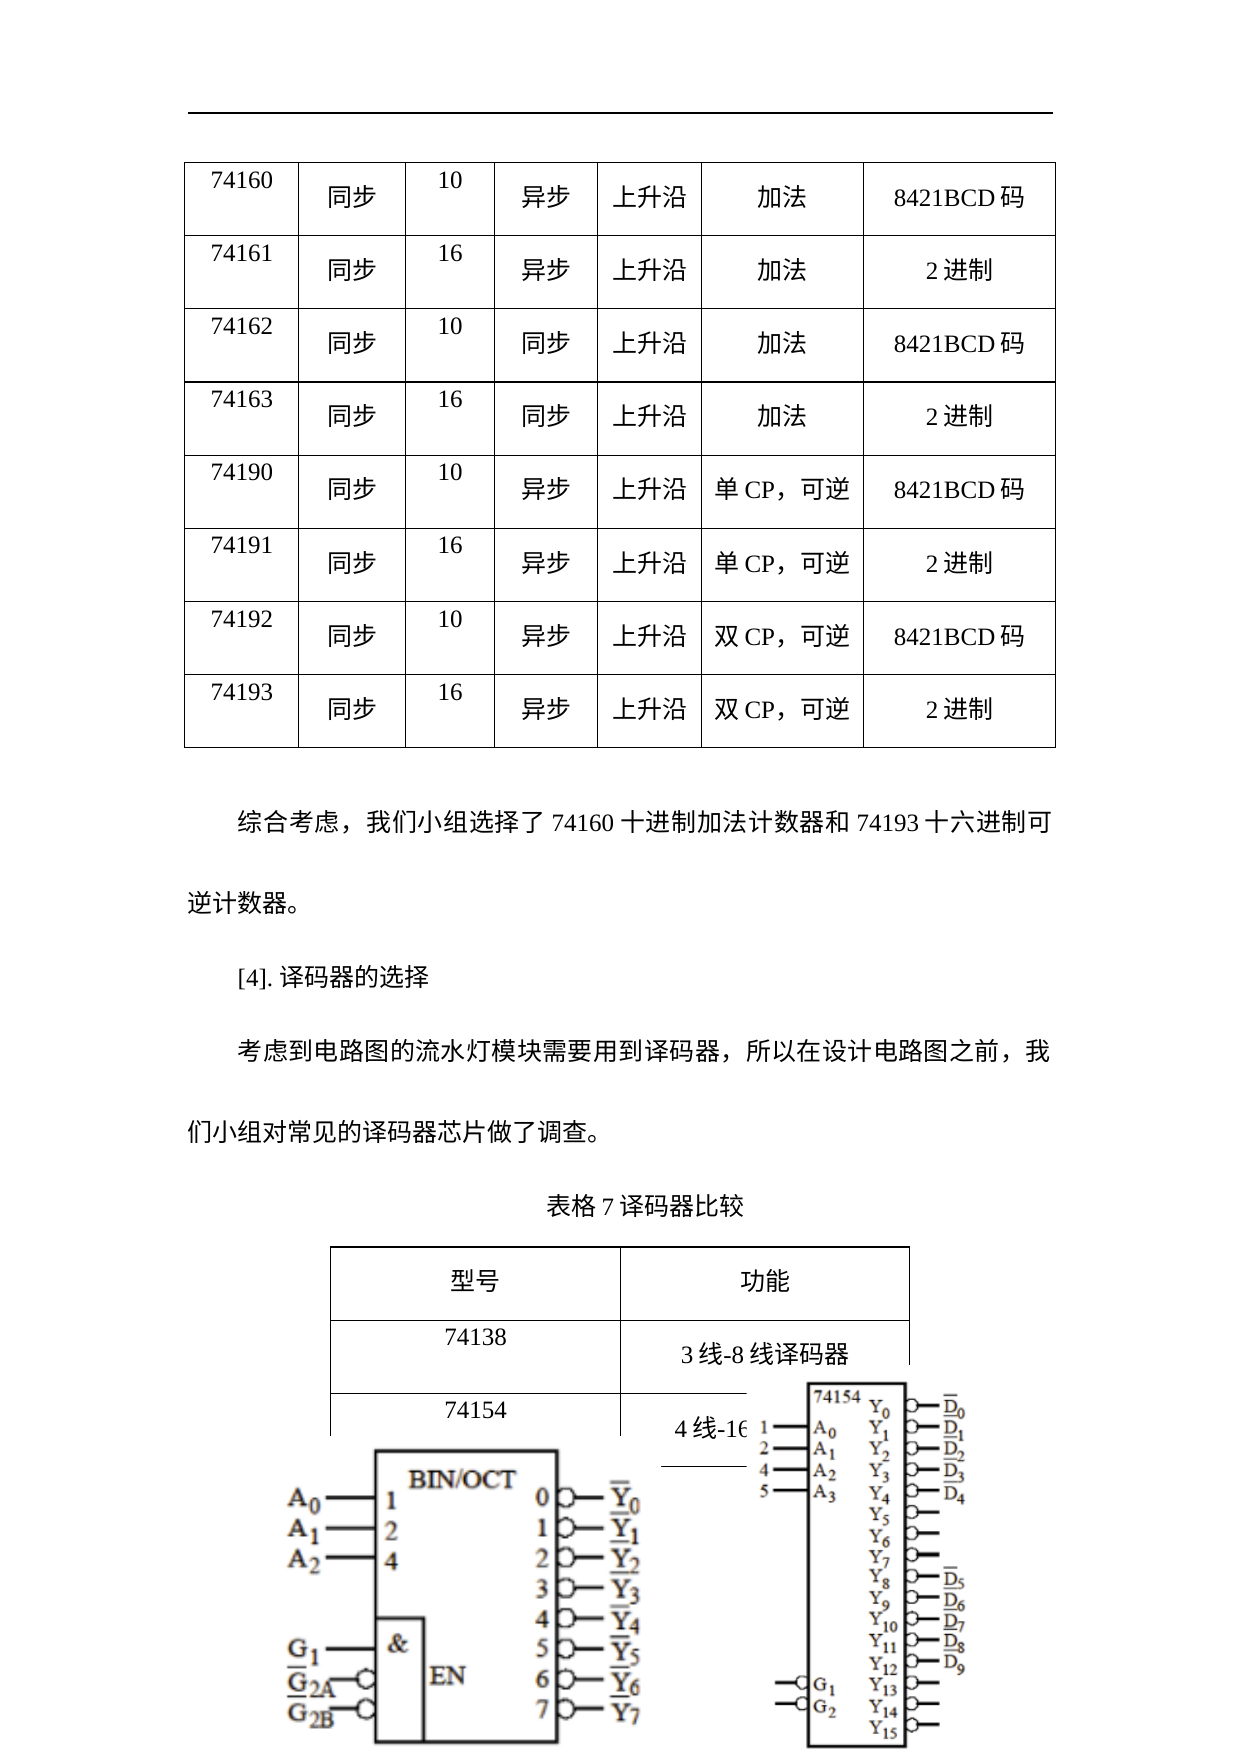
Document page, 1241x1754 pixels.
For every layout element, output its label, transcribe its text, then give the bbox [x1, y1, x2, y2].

table_cell 加法 [702, 163, 863, 235]
table_cell 上升沿 [598, 309, 701, 381]
table_header 功能 [621, 1248, 909, 1319]
table_cell 同步 [299, 529, 405, 601]
table_cell 2进制 [864, 383, 1055, 454]
table_cell 8421BCD码 [864, 456, 1055, 528]
table_cell 同步 [299, 456, 405, 528]
text 考虑到电路图的流水灯模块需要用到译码器，所以在设计电路图之前，我们小组对常见的译码器芯片做了调查。 [187, 1017, 1053, 1163]
table_cell 异步 [495, 236, 597, 308]
table_cell 异步 [495, 529, 597, 601]
table_cell 同步 [495, 383, 597, 454]
table_cell 3线-8线译码器 [621, 1321, 909, 1393]
table_cell 74190 [185, 456, 298, 528]
table_cell 74192 [185, 602, 298, 674]
table_cell 上升沿 [598, 675, 701, 747]
table_cell 上升沿 [598, 602, 701, 674]
text [4]. 译码器的选择 [187, 943, 1053, 1008]
table_cell 74162 [185, 309, 298, 381]
table_cell 2进制 [864, 675, 1055, 747]
picture [746, 1365, 969, 1754]
table_cell 同步 [495, 309, 597, 381]
table_cell 8421BCD码 [864, 163, 1055, 235]
table_cell 双CP，可逆 [702, 602, 863, 674]
text 表格 7 译码器比较 [187, 1172, 1053, 1237]
table_cell 单CP，可逆 [702, 529, 863, 601]
table_cell 74138 [331, 1321, 620, 1393]
table_cell 异步 [495, 456, 597, 528]
table_cell 16 [406, 529, 494, 601]
table_cell 74154 [331, 1394, 620, 1436]
table_cell 同步 [299, 236, 405, 308]
table_cell 上升沿 [598, 163, 701, 235]
table_cell 异步 [495, 163, 597, 235]
table_cell 加法 [702, 383, 863, 454]
table_cell 2进制 [864, 529, 1055, 601]
table_cell 单CP，可逆 [702, 456, 863, 528]
text 综合考虑，我们小组选择了74160十进制加法计数器和74193十六进制可逆计数器。 [187, 788, 1053, 934]
table_cell 10 [406, 163, 494, 235]
table_cell 同步 [299, 309, 405, 381]
table_cell 上升沿 [598, 529, 701, 601]
table_cell 74161 [185, 236, 298, 308]
table_cell 16 [406, 383, 494, 454]
table_cell 10 [406, 309, 494, 381]
table_cell 同步 [299, 675, 405, 747]
table_cell 上升沿 [598, 383, 701, 454]
table_cell 4线-16线译码器 [621, 1394, 746, 1466]
table_cell 10 [406, 456, 494, 528]
table_cell 16 [406, 675, 494, 747]
table_cell 74193 [185, 675, 298, 747]
picture [276, 1436, 662, 1754]
table_cell 同步 [299, 602, 405, 674]
table_cell 双CP，可逆 [702, 675, 863, 747]
table_cell 异步 [495, 675, 597, 747]
table_cell 74160 [185, 163, 298, 235]
table_cell 74191 [185, 529, 298, 601]
table_cell 74163 [185, 383, 298, 454]
table_cell 上升沿 [598, 456, 701, 528]
table_cell 10 [406, 602, 494, 674]
table_cell 同步 [299, 163, 405, 235]
table_cell 上升沿 [598, 236, 701, 308]
table_header 型号 [331, 1248, 620, 1319]
table_cell 8421BCD码 [864, 602, 1055, 674]
table_cell 16 [406, 236, 494, 308]
table_cell 加法 [702, 309, 863, 381]
table_cell 加法 [702, 236, 863, 308]
table_cell 异步 [495, 602, 597, 674]
table_cell 同步 [299, 383, 405, 454]
table_cell 8421BCD码 [864, 309, 1055, 381]
table_cell 2进制 [864, 236, 1055, 308]
